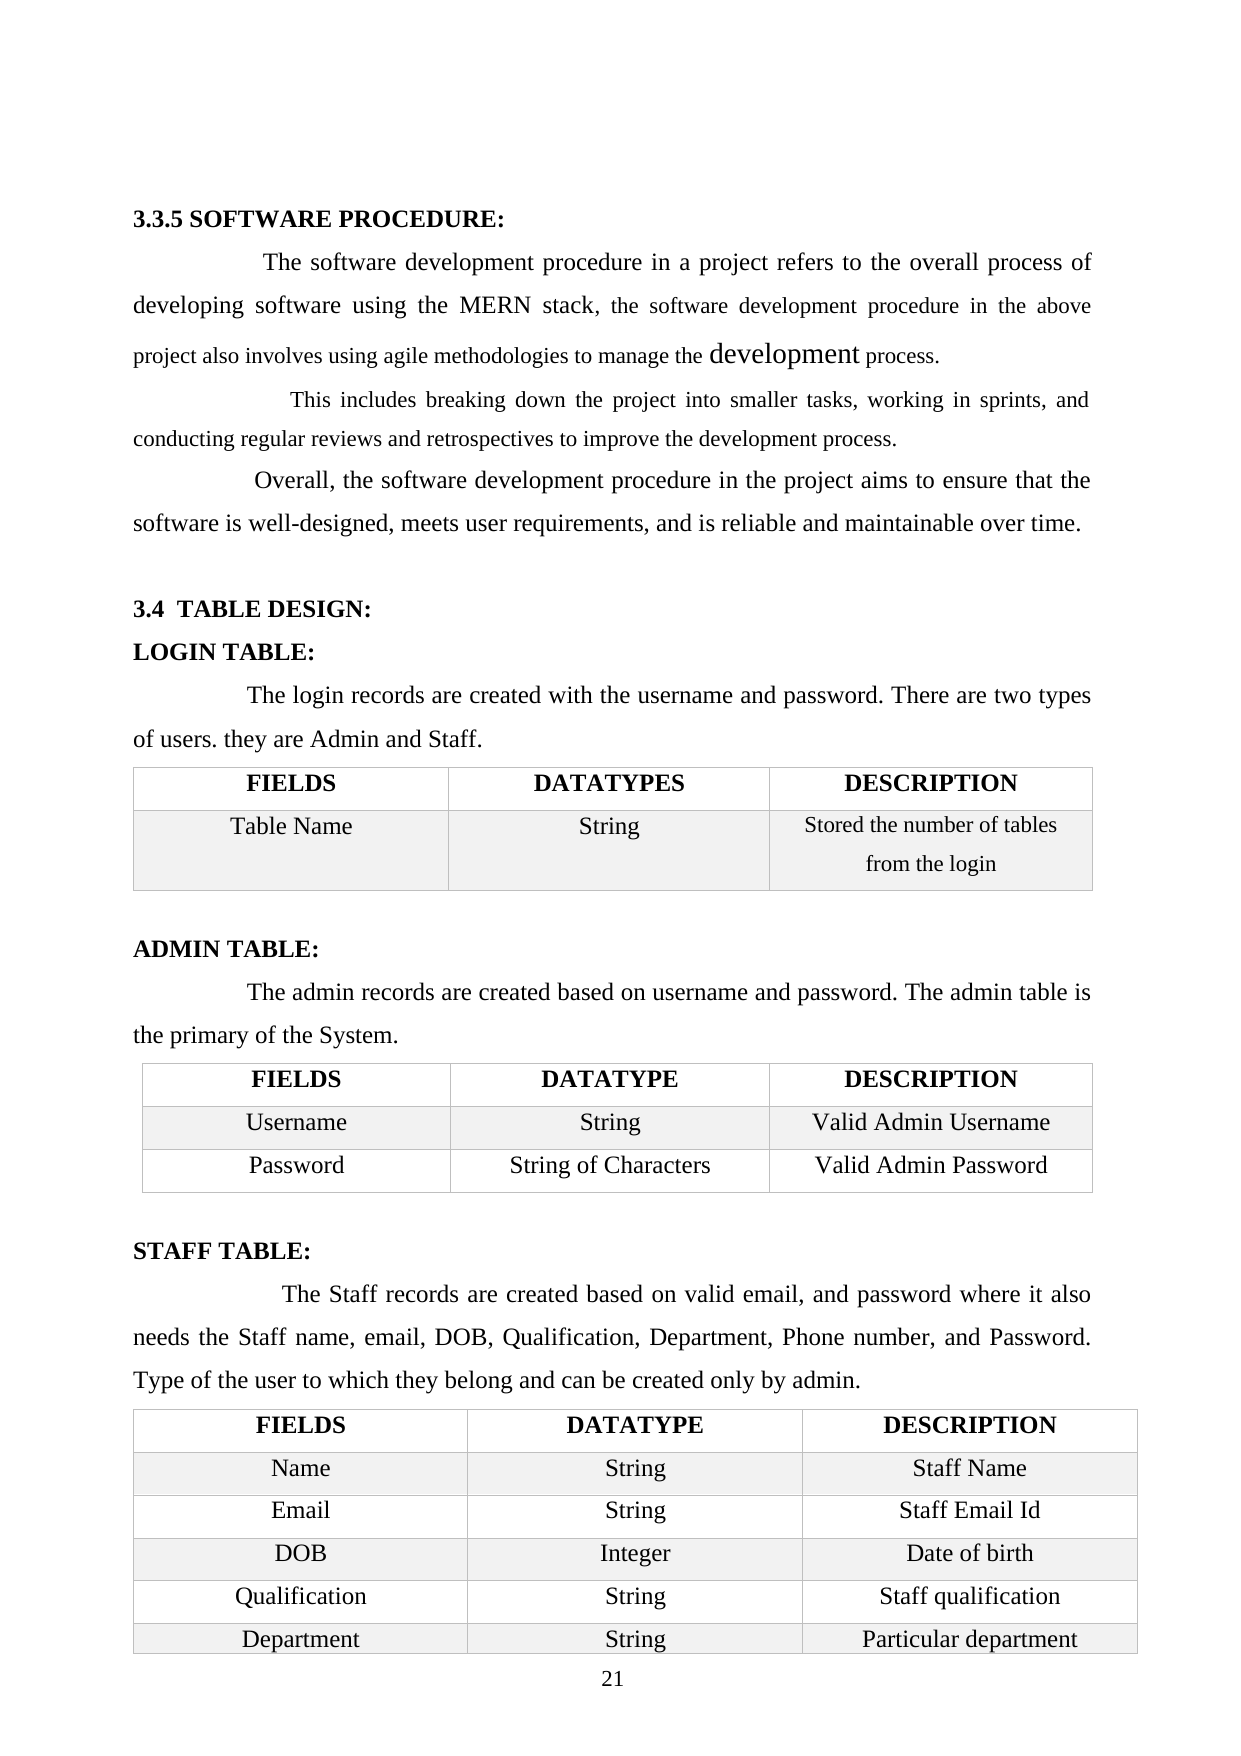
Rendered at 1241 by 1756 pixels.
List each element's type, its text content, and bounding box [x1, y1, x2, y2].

table_header DESCRIPTION [770, 1064, 1092, 1106]
list The admin records are created based on username and password. The admin table is the primary of the System. [133, 977, 1092, 1049]
table_cell String [468, 1624, 802, 1653]
list LOGIN TABLE: [133, 637, 1092, 666]
table_cell Password [143, 1150, 450, 1192]
table_cell Date of birth [803, 1539, 1137, 1580]
list The software development procedure in a project refers to the overall process of developing software using the MERN stack, the software development procedure in the above project also involves using agile methodologies to manage the development process. [133, 247, 1092, 369]
table_cell String [449, 811, 769, 890]
table_header FIELDS [134, 768, 448, 810]
list ADMIN TABLE: [133, 934, 1092, 963]
table_cell Email [134, 1496, 467, 1537]
table_cell String [468, 1581, 802, 1623]
table_cell DOB [134, 1539, 467, 1580]
table_header DESCRIPTION [770, 768, 1092, 810]
table_cell Integer [468, 1539, 802, 1580]
table_cell Department [134, 1624, 467, 1653]
list TABLE DESIGN: [133, 594, 1092, 623]
list 3.3.5 SOFTWARE PROCEDURE: [133, 204, 1092, 233]
table_cell Stored the number of tables from the login [770, 811, 1092, 890]
table_header DATATYPE [451, 1064, 769, 1106]
table_cell String [468, 1496, 802, 1537]
table_cell Qualification [134, 1581, 467, 1623]
table_header DATATYPE [468, 1410, 802, 1452]
list The Staff records are created based on valid email, and password where it also needs the Staff name, email, DOB, Qualification, Department, Phone number, and Password. Type of the user to which they belong and can be created only by admin. [133, 1279, 1092, 1394]
table_cell Staff qualification [803, 1581, 1137, 1623]
table_cell Staff Email Id [803, 1496, 1137, 1537]
table_cell Valid Admin Password [770, 1150, 1092, 1192]
table_header FIELDS [143, 1064, 450, 1106]
list Overall, the software development procedure in the project aims to ensure that the software is well-designed, meets user requirements, and is reliable and maintainable over time. [133, 465, 1092, 537]
table_cell String [451, 1107, 769, 1149]
table_cell Username [143, 1107, 450, 1149]
table_cell Staff Name [803, 1453, 1137, 1494]
table_cell String of Characters [451, 1150, 769, 1192]
table_cell Valid Admin Username [770, 1107, 1092, 1149]
list This includes breaking down the project into smaller tasks, working in sprints, and conducting regular reviews and retrospectives to improve the development process. [133, 386, 1092, 452]
table_header DATATYPES [449, 768, 769, 810]
list The login records are created with the username and password. There are two types of users. they are Admin and Staff. [133, 681, 1092, 752]
list STAFF TABLE: [133, 1236, 1092, 1265]
table_header DESCRIPTION [803, 1410, 1137, 1452]
table_cell Name [134, 1453, 467, 1494]
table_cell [803, 1624, 1137, 1653]
table_header FIELDS [134, 1410, 467, 1452]
table_cell Table Name [134, 811, 448, 890]
table_cell String [468, 1453, 802, 1494]
